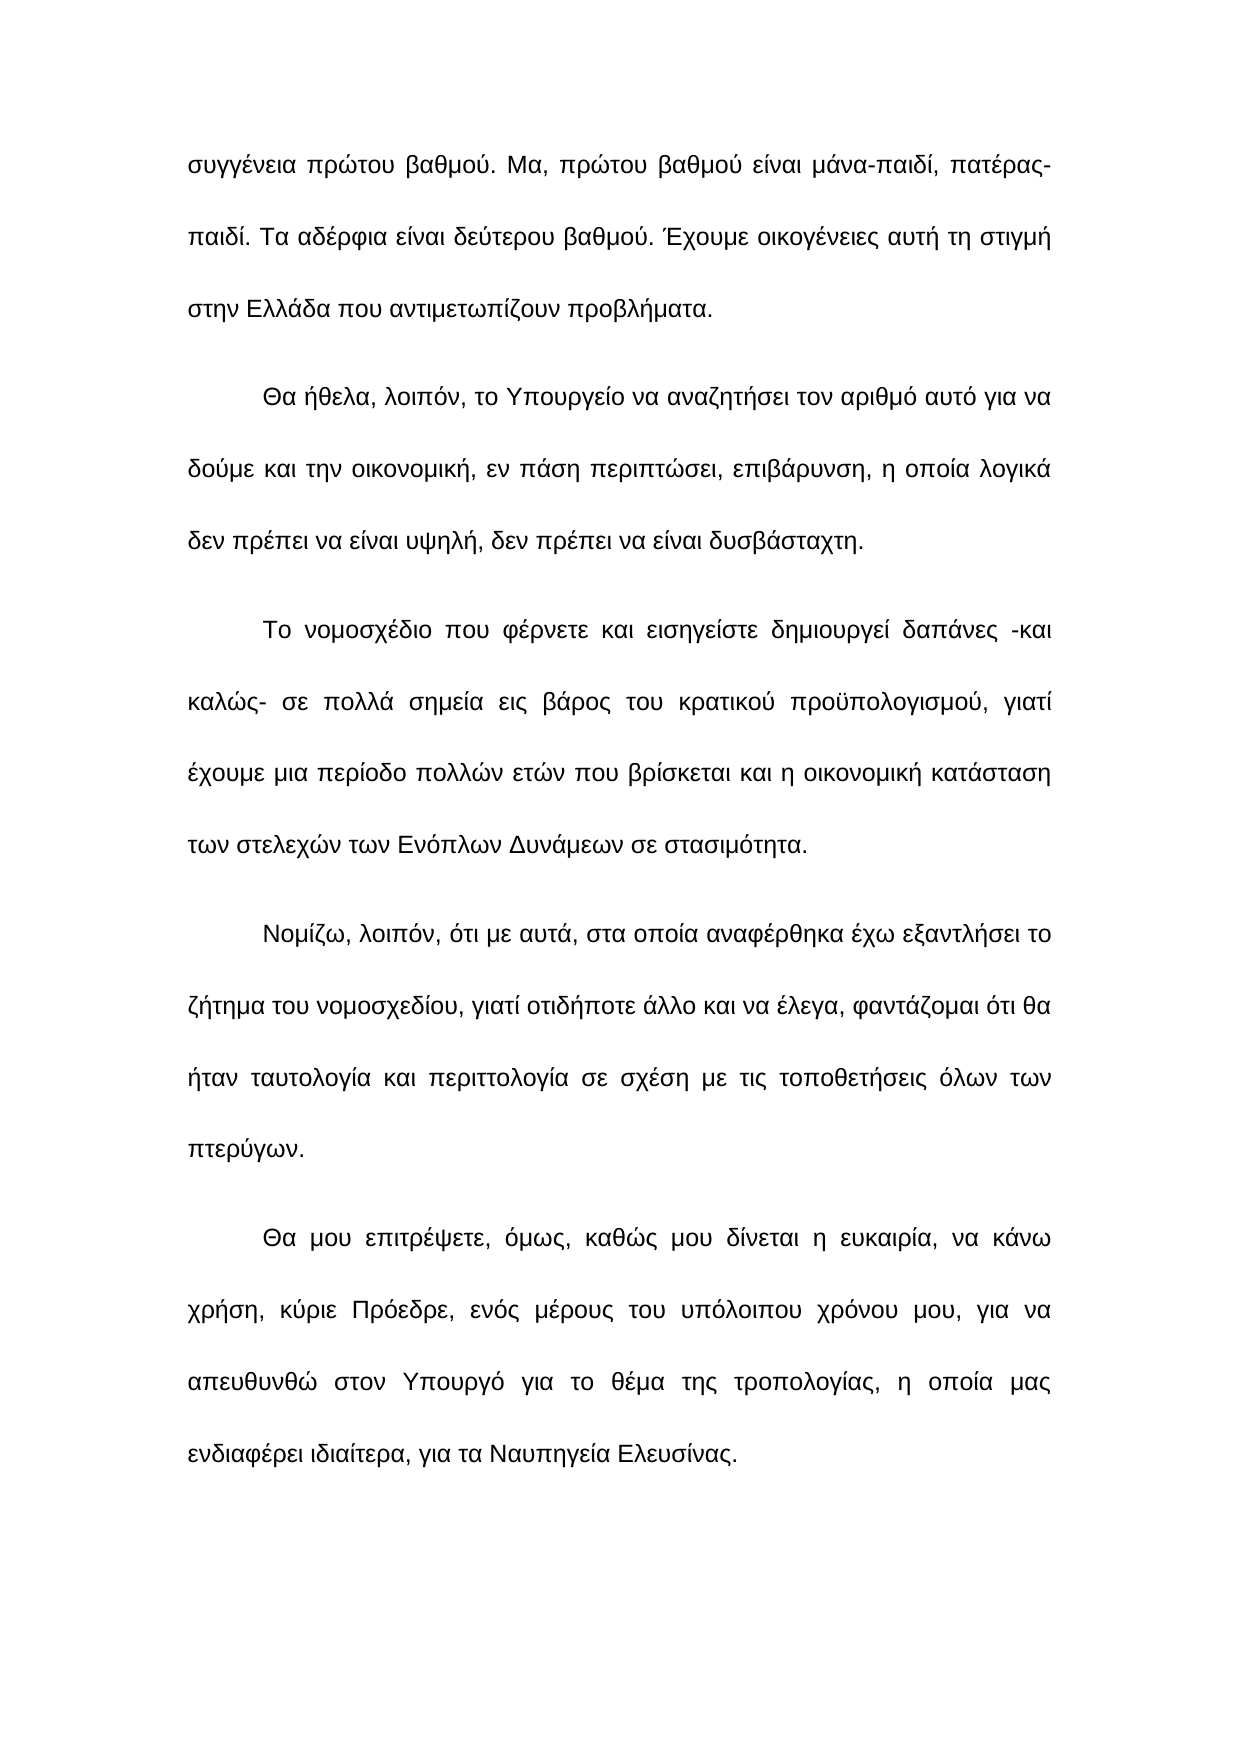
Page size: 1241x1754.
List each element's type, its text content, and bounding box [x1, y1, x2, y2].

text Θα ήθελα, λοιπόν, το Υπουργείο να αναζητήσει τον αριθμό αυτό για να δούμε και την οικονομική, εν πάση περιπτώσει, επιβάρυνση, η οποία λογικά δεν πρέπει να είναι υψηλή, δεν πρέπει να είναι δυσβάσταχτη. [187, 382, 1053, 555]
text Το νομοσχέδιο που φέρνετε και εισηγείστε δημιουργεί δαπάνες -και καλώς- σε πολλά σημεία εις βάρος του κρατικού προϋπολογισμού, γιατί έχουμε μια περίοδο πολλών ετών που βρίσκεται και η οικονομική κατάσταση των στελεχών των Ενόπλων Δυνάμεων σε στασιμότητα. [187, 614, 1053, 859]
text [187, 150, 1053, 322]
text Νομίζω, λοιπόν, ότι με αυτά, στα οποία αναφέρθηκα έχω εξαντλήσει το ζήτημα του νομοσχεδίου, γιατί οτιδήποτε άλλο και να έλεγα, φαντάζομαι ότι θα ήταν ταυτολογία και περιττολογία σε σχέση με τις τοποθετήσεις όλων των πτερύγων. [187, 919, 1053, 1163]
text Θα μου επιτρέψετε, όμως, καθώς μου δίνεται η ευκαιρία, να κάνω χρήση, κύριε Πρόεδρε, ενός μέρους του υπόλοιπου χρόνου μου, για να απευθυνθώ στον Υπουργό για το θέμα της τροπολογίας, η οποία μας ενδιαφέρει ιδιαίτερα, για τα Ναυπηγεία Ελευσίνας. [187, 1223, 1053, 1467]
